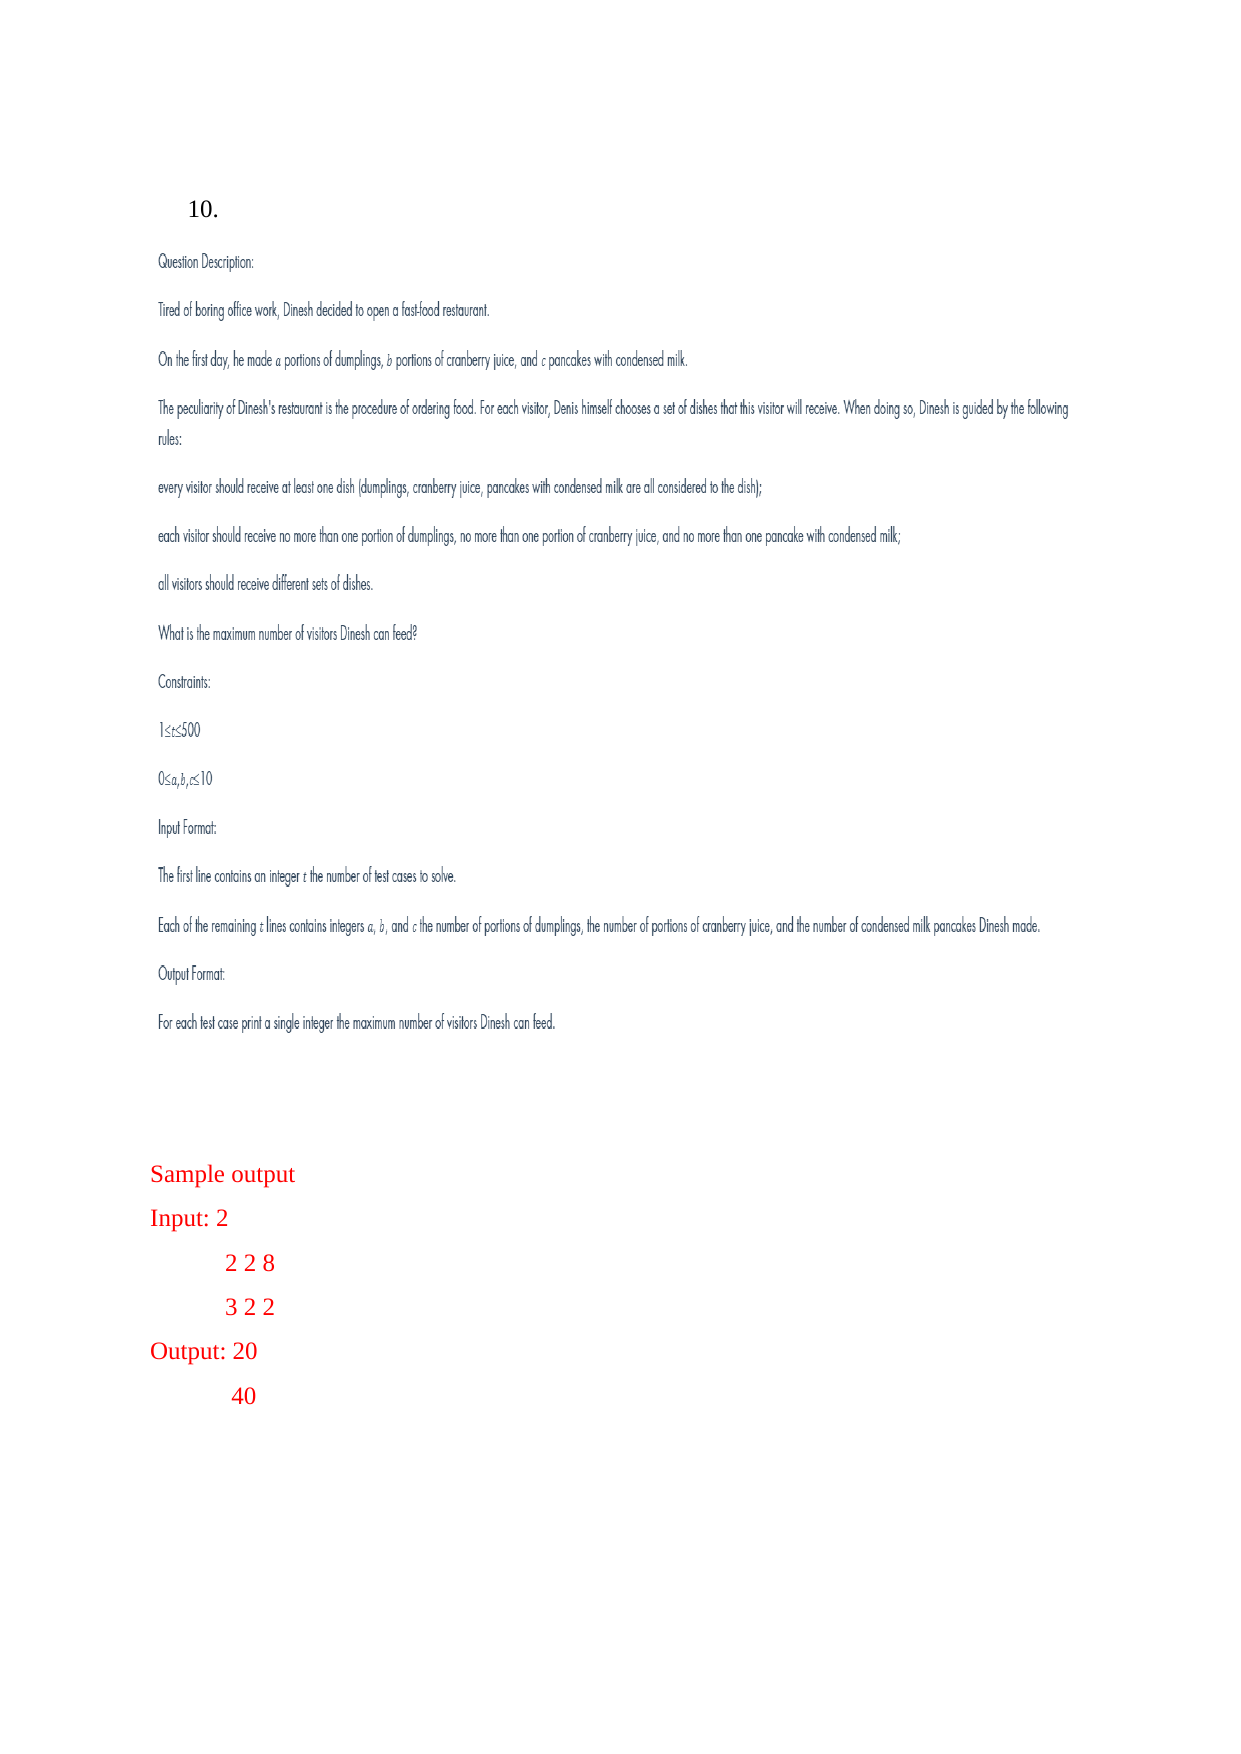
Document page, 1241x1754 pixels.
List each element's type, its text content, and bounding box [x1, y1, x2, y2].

text Sample output [150, 1159, 1090, 1188]
text 40 [150, 1381, 1090, 1409]
text 3 2 2 [150, 1292, 1090, 1321]
text Output: 20 [150, 1336, 1090, 1365]
picture [150, 238, 1091, 1055]
text Input: 2 [150, 1203, 1090, 1232]
text 2 2 8 [150, 1248, 1090, 1276]
